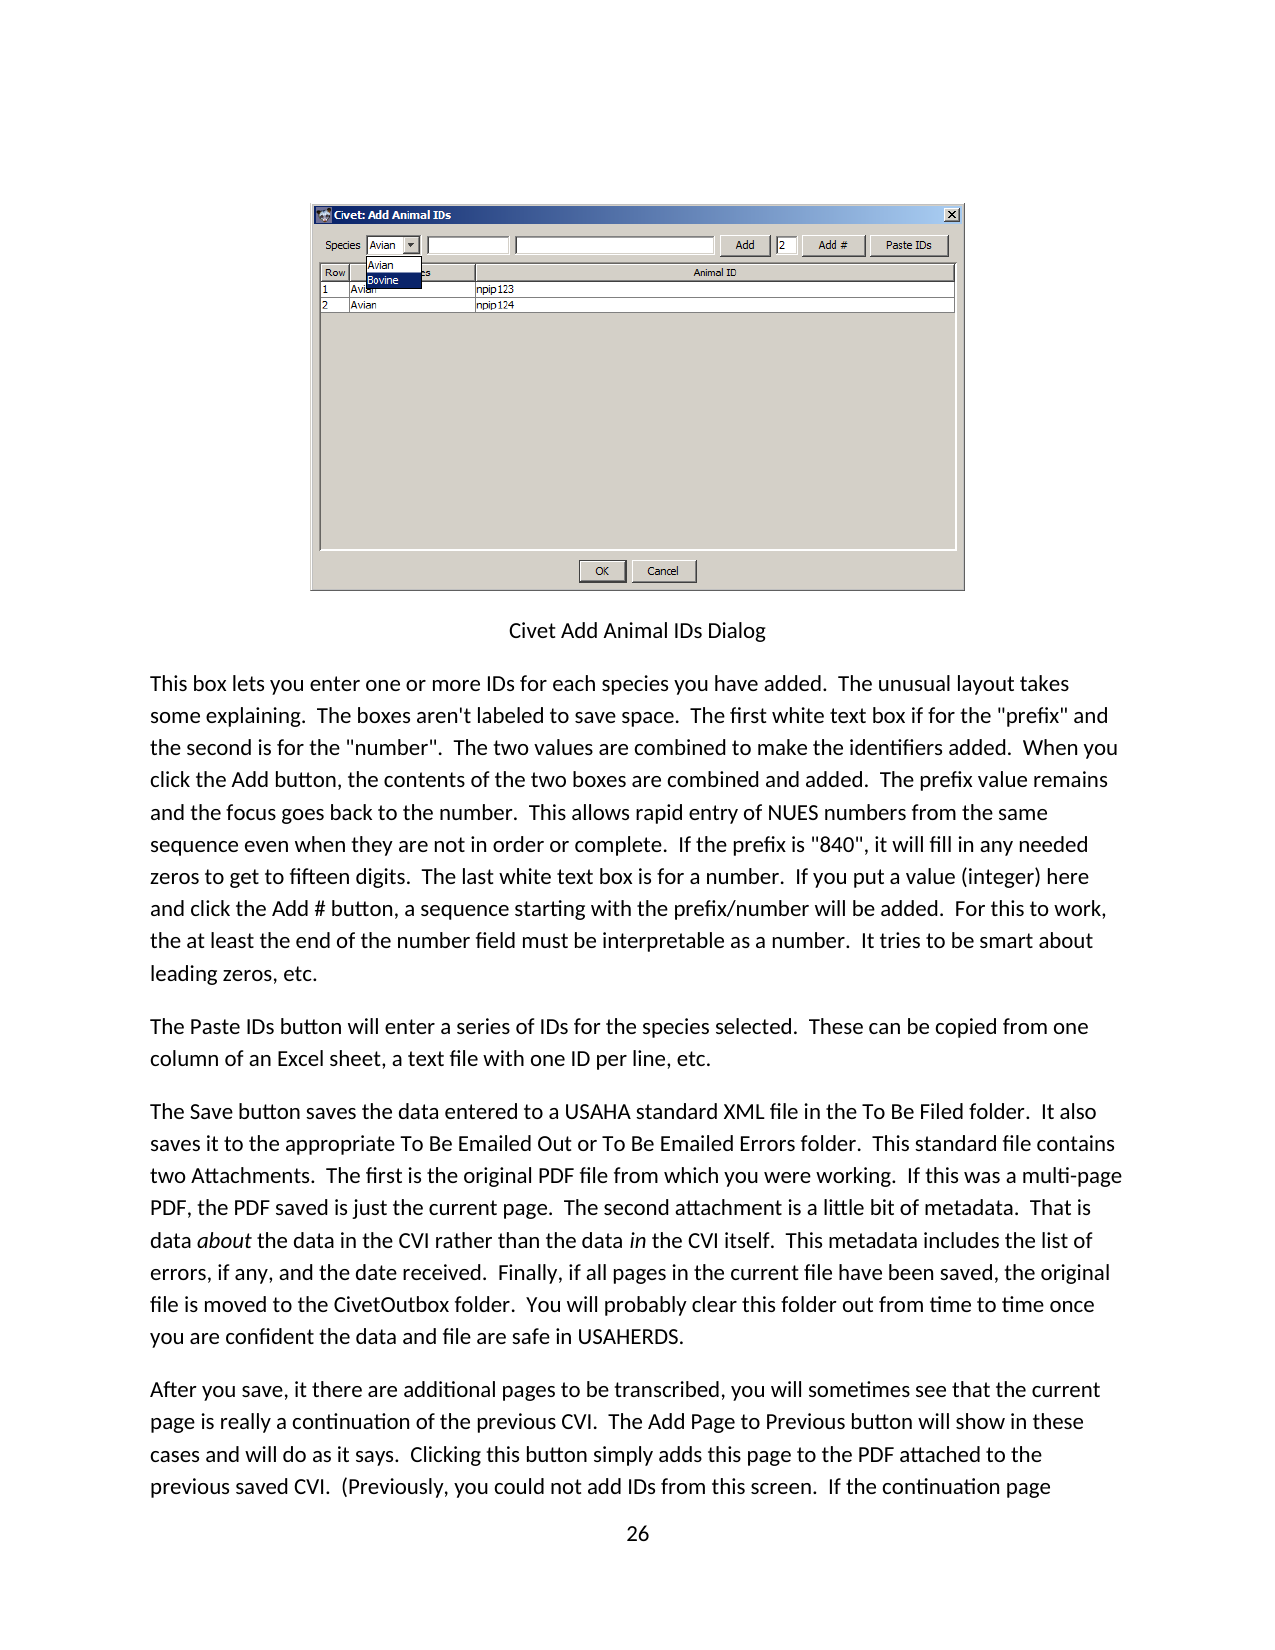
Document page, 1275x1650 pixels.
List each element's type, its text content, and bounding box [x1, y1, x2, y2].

text This box lets you enter one or more IDs for each species you have added. The unusual layout takes some explaining. The boxes aren't labeled to save space. The first white text box if for the "prefix" and the second is for the "number". The two values are combined to make the identifiers added. When you click the Add button, the contents of the two boxes are combined and added. The prefix value remains and the focus goes back to the number. This allows rapid entry of NUES numbers from the same sequence even when they are not in order or complete. If the prefix is "840", it will fill in any needed zeros to get to fifteen digits. The last white text box is for a number. If you put a value (integer) here and click the Add # button, a sequence starting with the prefix/number will be added. For this to work, the at least the end of the number field must be interpretable as a number. It tries to be smart about leading zeros, etc. [150, 669, 1125, 987]
text The Save button saves the data entered to a USAHA standard XML file in the To Be Filed folder. It also saves it to the appropriate To Be Emailed Out or To Be Emailed Errors folder. This standard file contains two Attachments. The first is the original PDF file from which you were working. If this was a multi-page PDF, the PDF saved is just the current page. The second attachment is a little bit of metadata. That is data about the data in the CVI rather than the data in the CVI itself. This metadata includes the list of errors, if any, and the date received. Finally, if all pages in the current file have been saved, the original file is moved to the CivetOutbox folder. You will probably clear this folder out from time to time once you are confident the data and file are safe in USAHERDS. [150, 1097, 1125, 1350]
text The Paste IDs button will enter a series of IDs for the species selected. These can be copied from one column of an Excel sheet, a text file with one ID per line, etc. [150, 1012, 1125, 1072]
picture [310, 203, 965, 591]
text Civet Add Animal IDs Dialog [150, 616, 1125, 644]
